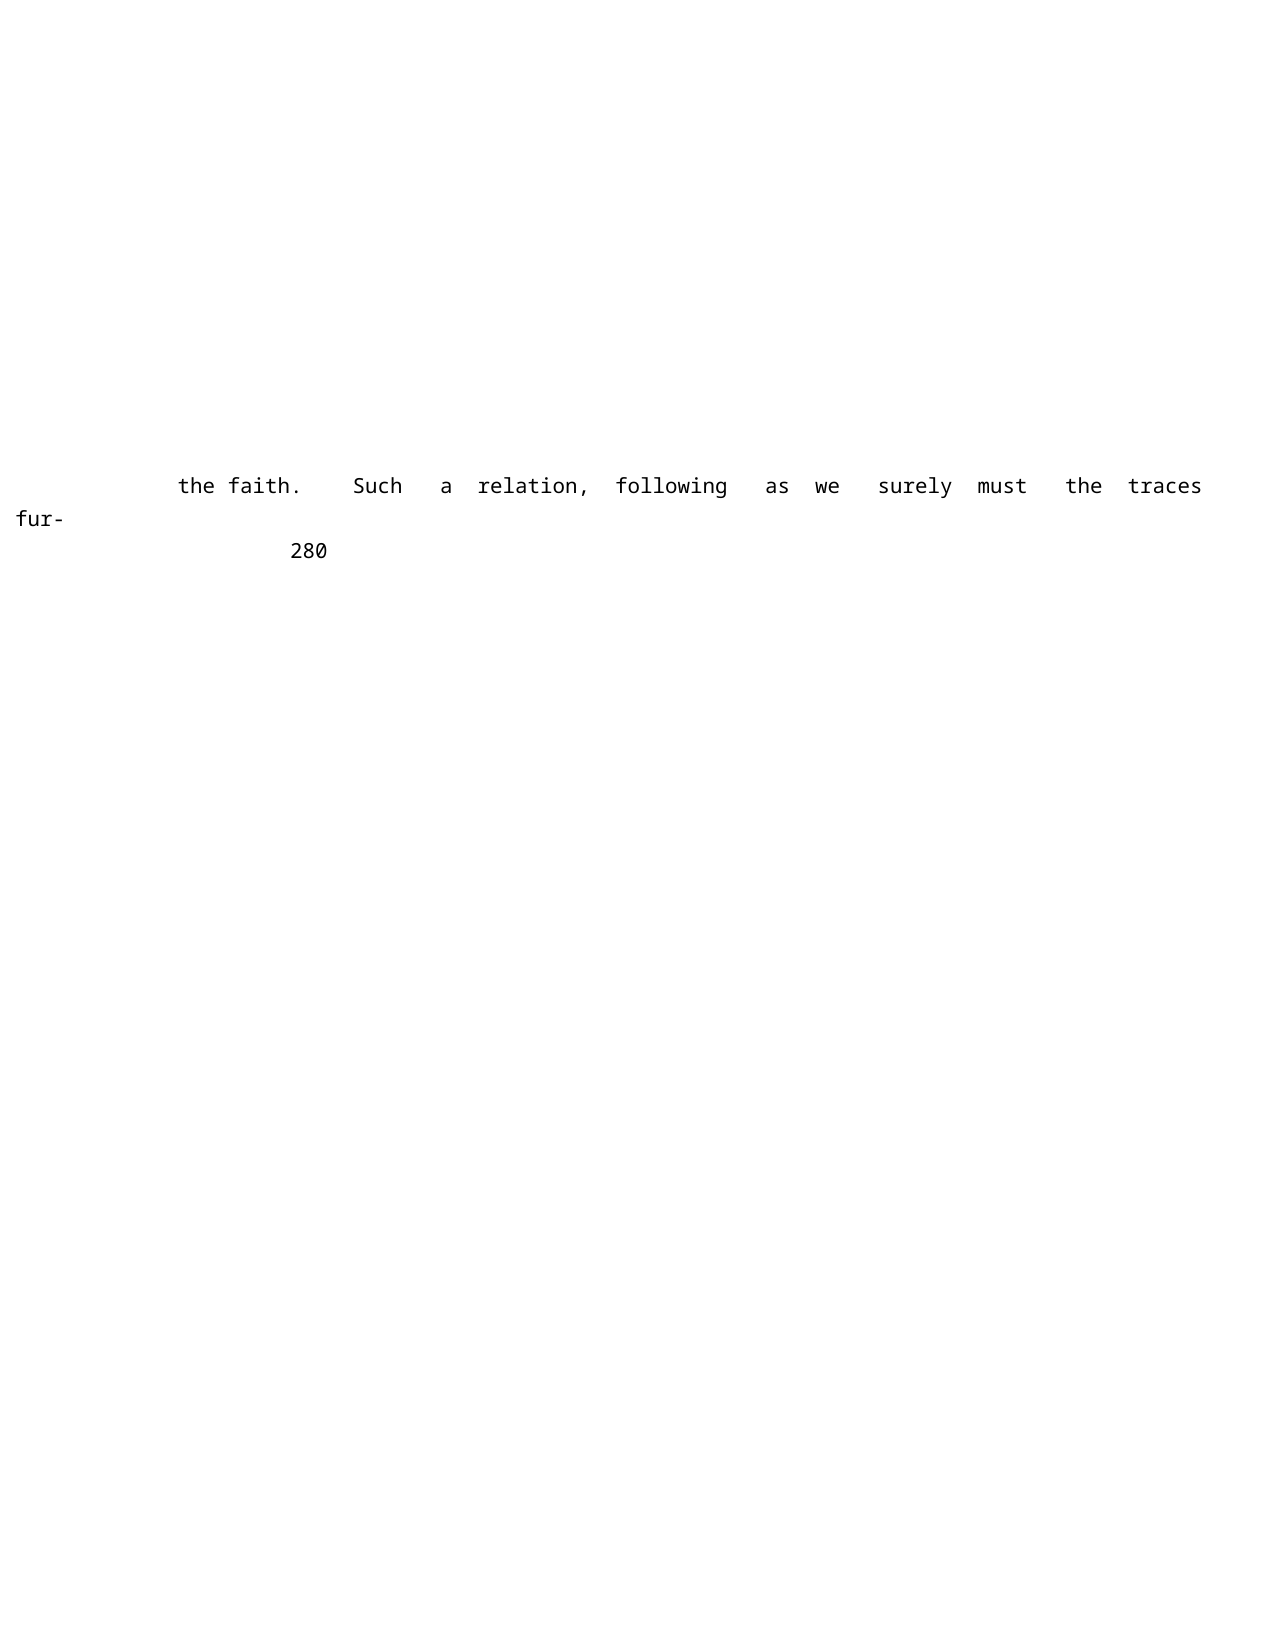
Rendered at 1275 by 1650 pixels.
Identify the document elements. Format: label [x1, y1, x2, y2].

text [15, 15, 1260, 1149]
